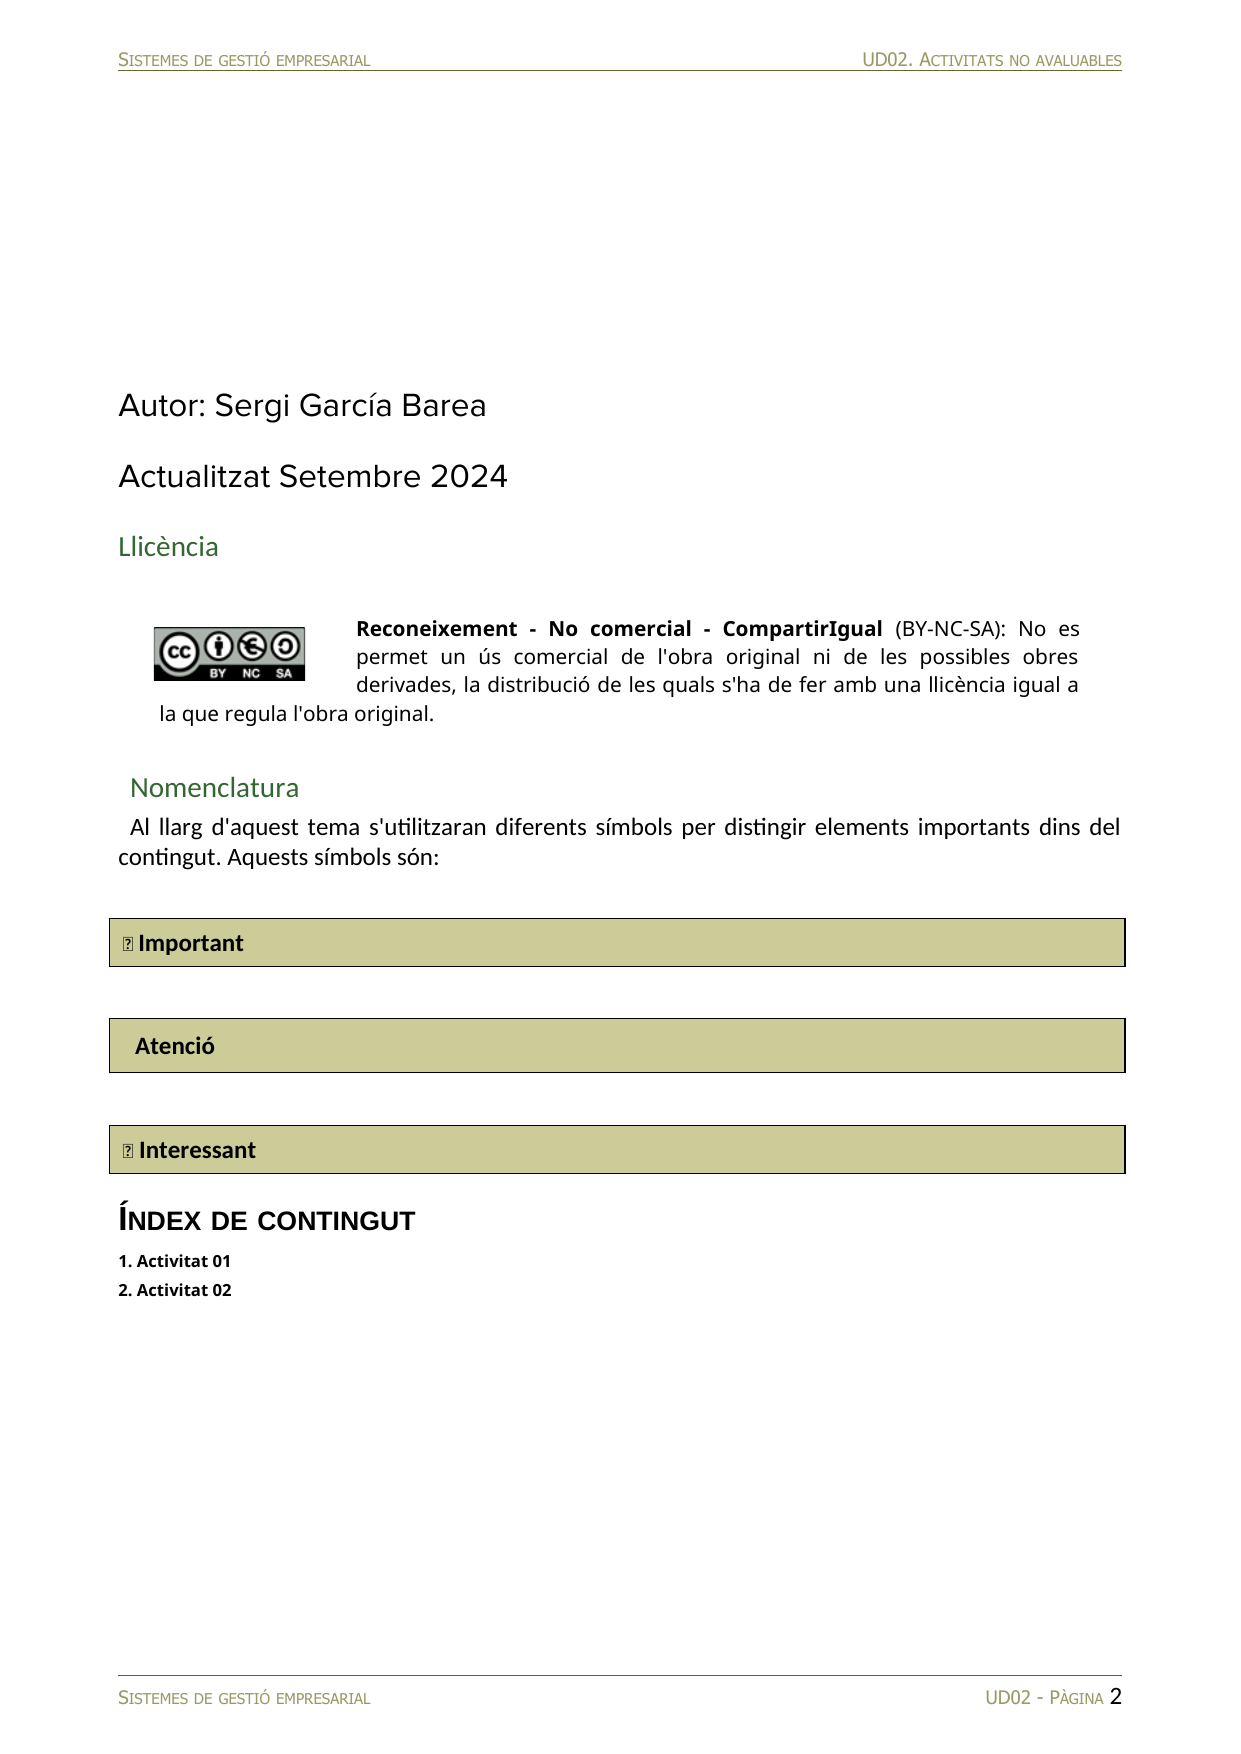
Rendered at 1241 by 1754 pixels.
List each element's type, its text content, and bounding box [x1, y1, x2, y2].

text Actualitzat Setembre 2024 [118, 457, 1122, 497]
text Reconeixement - No comercial - CompartirIgual (BY-NC-SA): No es permet un ús comercial de l'obra original ni de les possibles obres derivades, la distribució de les quals s'ha de fer amb una llicència igual a la que regula l'obra original. [159, 614, 1080, 727]
text ❕ Atenció [110, 1019, 1124, 1072]
text Autor: Sergi García Barea [118, 385, 1122, 426]
text Al llarg d'aquest tema s'utilitzaran diferents símbols per distingir elements importants dins del contingut. Aquests símbols són: [118, 811, 1122, 872]
picture [153, 627, 306, 681]
text Nomenclatura [118, 769, 1122, 804]
text Llicència [118, 528, 1122, 564]
text Índex de contingut [118, 1199, 1122, 1237]
text 📖 Important [110, 919, 1124, 966]
text 💬 Interessant [110, 1126, 1124, 1173]
